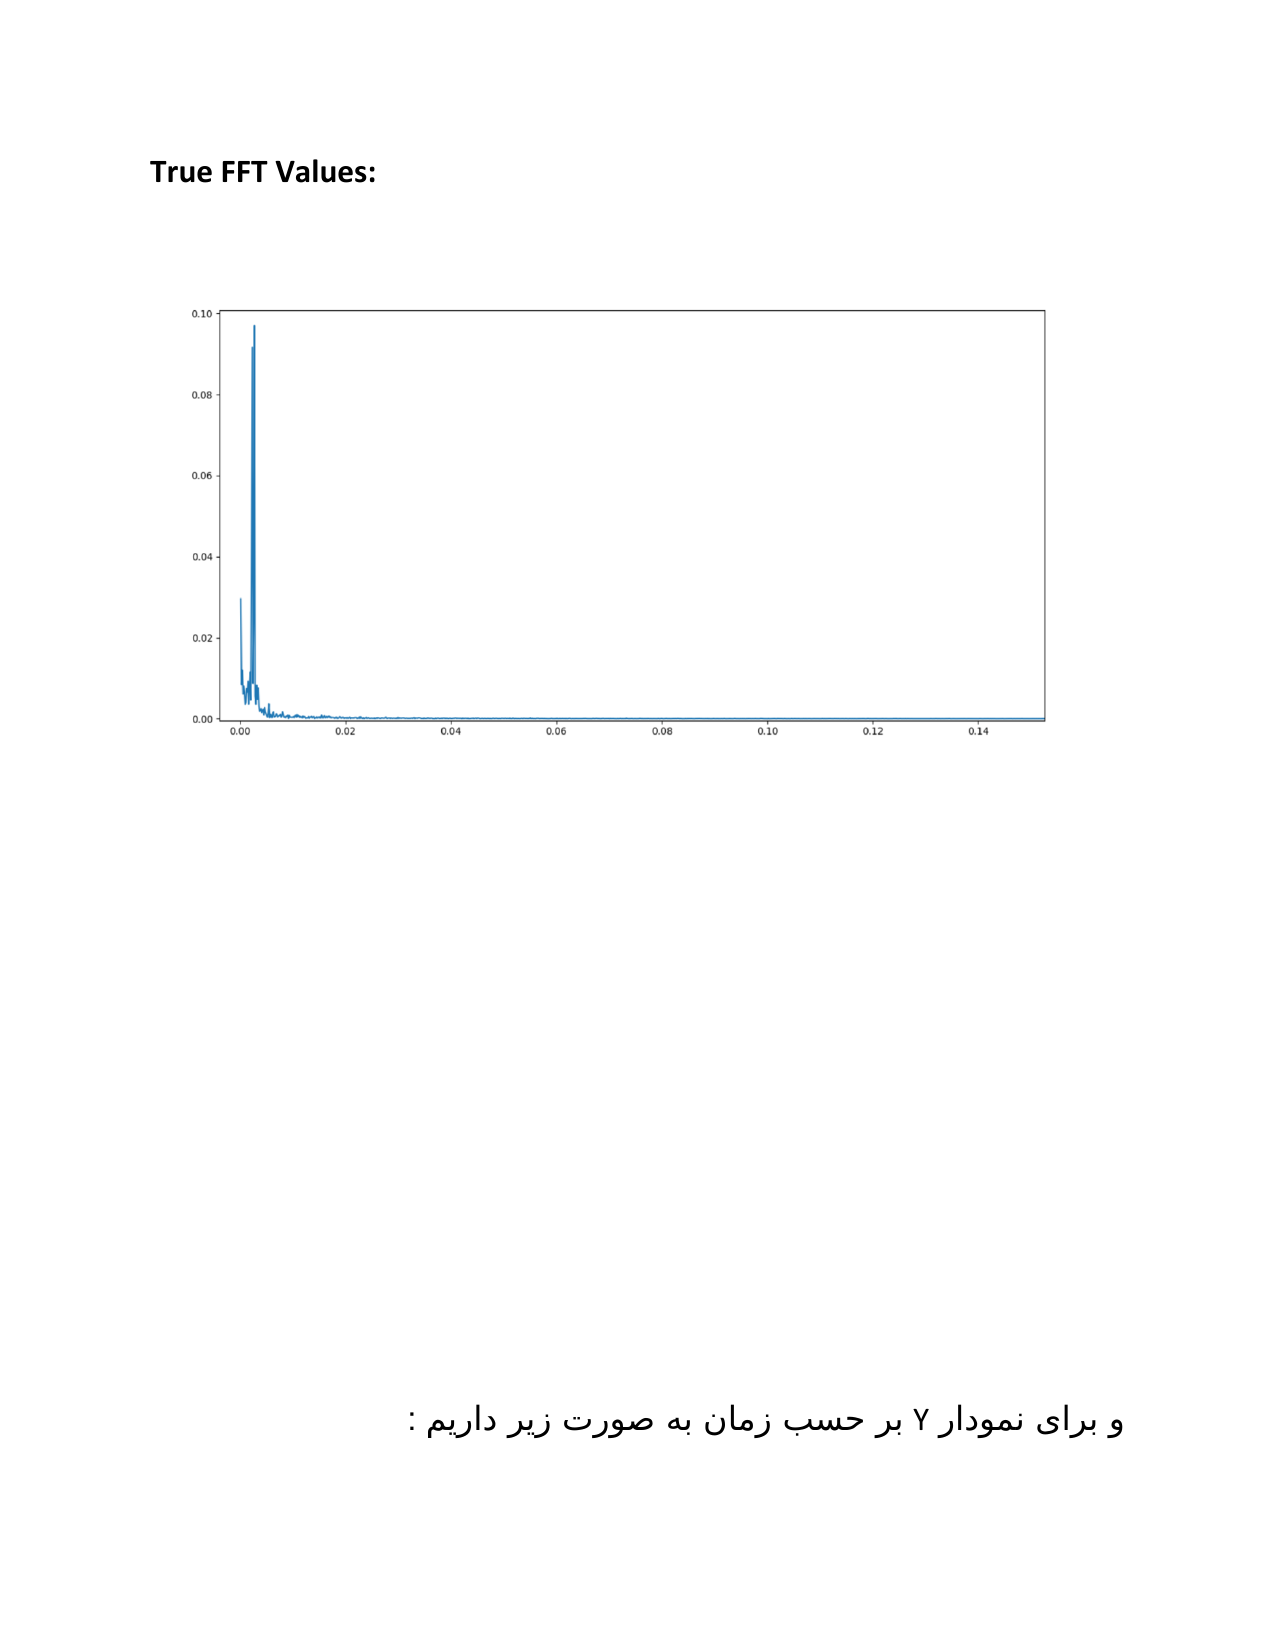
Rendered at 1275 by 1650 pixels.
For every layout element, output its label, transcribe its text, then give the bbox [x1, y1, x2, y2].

text True FFT Values: [150, 150, 1125, 191]
picture [150, 285, 1084, 765]
text و برای نمودار Y بر حسب زمان به صورت زیر داریم : [150, 1398, 1125, 1438]
